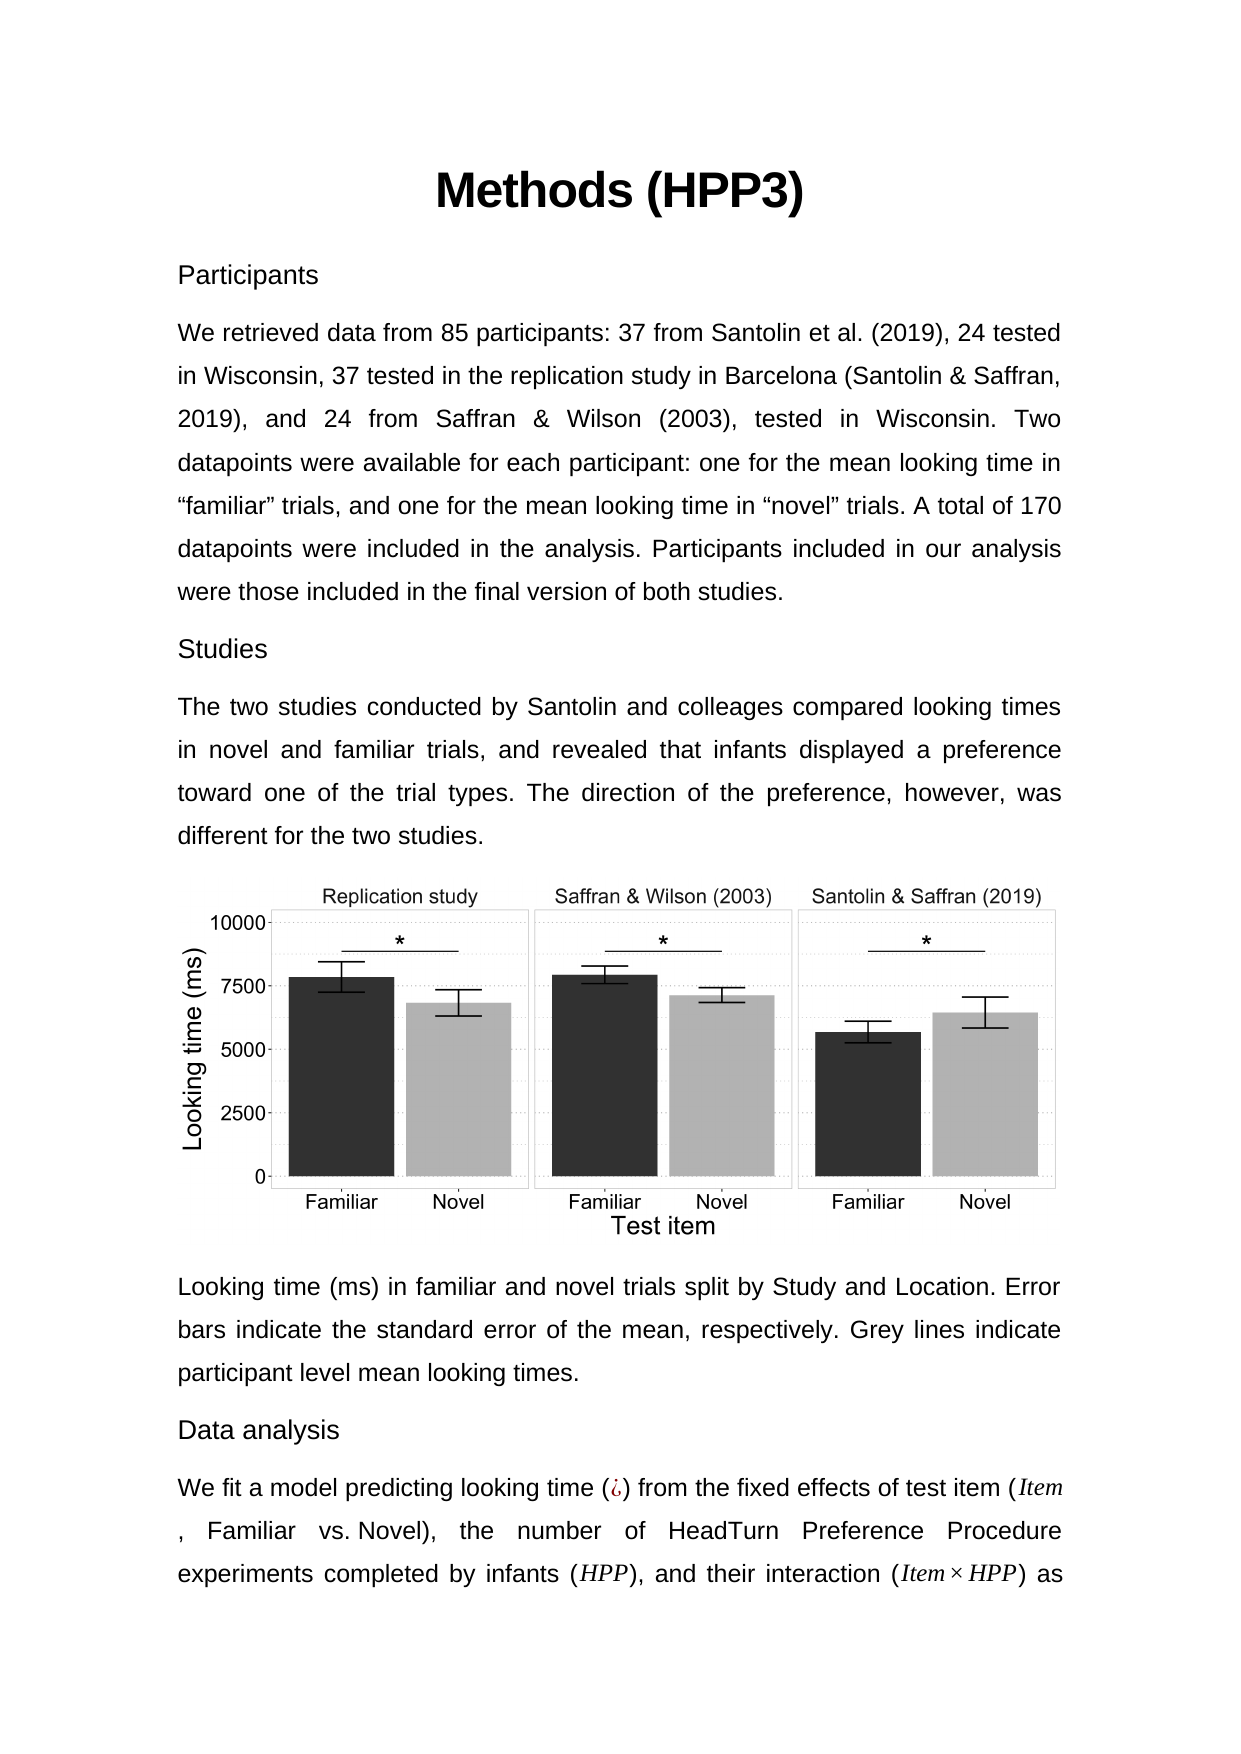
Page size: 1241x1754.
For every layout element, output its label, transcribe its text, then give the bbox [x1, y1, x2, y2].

picture [177, 877, 1061, 1245]
subtitle Participants [177, 259, 1063, 290]
text Looking time (ms) in familiar and novel trials split by Study and Location. Error bars indicate the standard error of the mean, respectively. Grey lines indicate participant level mean looking times. [177, 1272, 1063, 1387]
text The two studies conducted by Santolin and colleages compared looking times in novel and familiar trials, and revealed that infants displayed a preference toward one of the trial types. The direction of the preference, however, was different for the two studies. [177, 692, 1063, 850]
subtitle Studies [177, 633, 1063, 664]
title Methods (HPP3) [177, 160, 1063, 218]
subtitle Data analysis [177, 1414, 1063, 1445]
text We retrieved data from 85 participants: 37 from Santolin et al. (2019), 24 tested in Wisconsin, 37 tested in the replication study in Barcelona (Santolin & Saffran, 2019), and 24 from Saffran & Wilson (2003), tested in Wisconsin. Two datapoints were available for each participant: one for the mean looking time in “familiar” trials, and one for the mean looking time in “novel” trials. A total of 170 datapoints were included in the analysis. Participants included in our analysis were those included in the final version of both studies. [177, 318, 1063, 606]
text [177, 1473, 1063, 1588]
